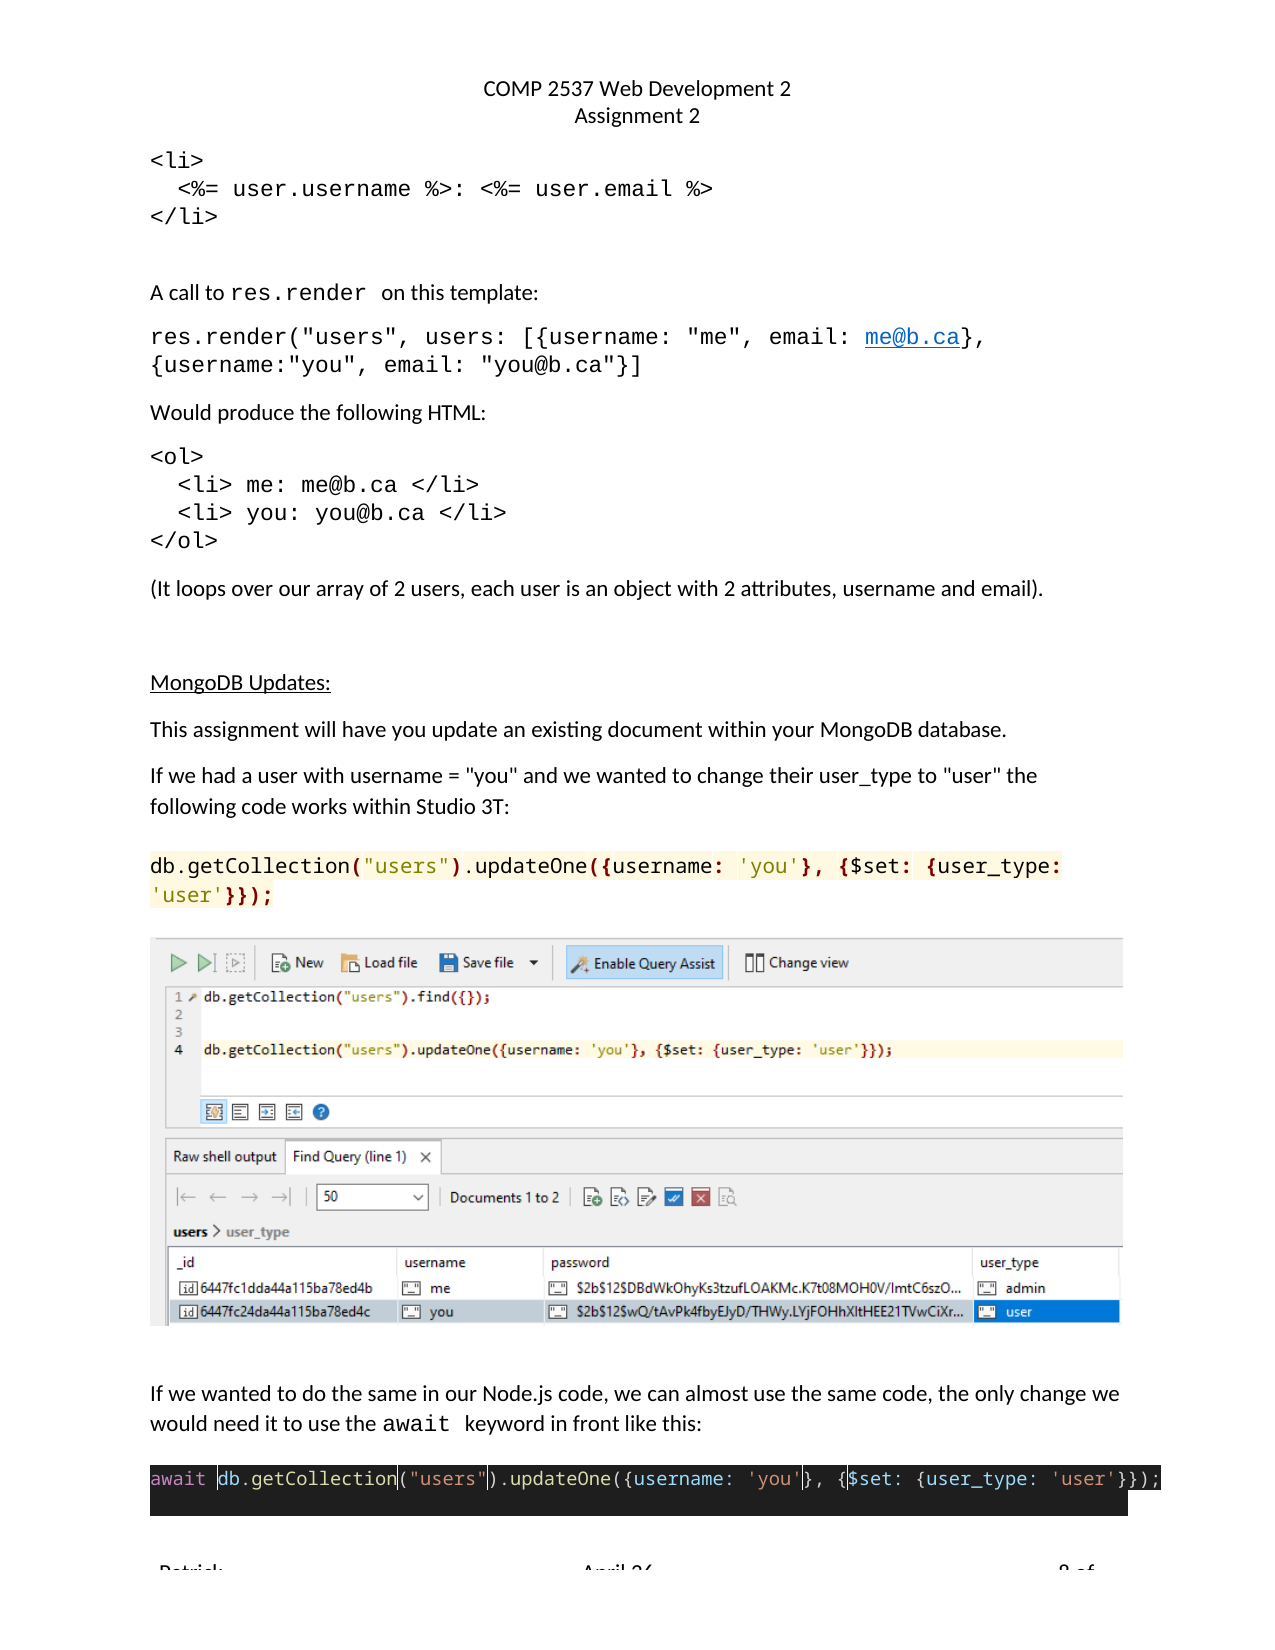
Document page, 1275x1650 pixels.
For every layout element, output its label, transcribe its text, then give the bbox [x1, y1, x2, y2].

text <ol> [150, 445, 1173, 471]
text MongoDB Updates: [150, 668, 1173, 696]
text If we had a user with username = "you" and we wanted to change their user_type to "user" the following code works within Studio 3T: [150, 762, 1106, 820]
text {username:"you", email: "you@b.ca"}] [150, 354, 1173, 379]
text db.getCollection("users").updateOne({username: 'you'}, {$set: {user_type: 'user'}}); [273, 851, 1173, 908]
text <li> you: you@b.ca </li> [177, 501, 1173, 527]
text res.render("users", users: [{username: "me", email: me@b.ca}, [150, 326, 1173, 352]
text A call to res.render on this template: [150, 278, 1173, 307]
text This assignment will have you update an existing document within your MongoDB database. [150, 715, 1173, 743]
text If we wanted to do the same in our Node.js code, we can almost use the same code, the only change we would need it to use the await keyword in front like this: [150, 1379, 1126, 1438]
text (It loops over our array of 2 users, each user is an object with 2 attributes, username and email). [150, 574, 1173, 602]
text Would produce the following HTML: [150, 398, 1173, 426]
text <li> [150, 149, 1173, 175]
text </li> [150, 205, 1173, 231]
picture [150, 937, 1123, 1326]
text </ol> [150, 529, 1173, 555]
text <li> me: me@b.ca </li> [177, 473, 1173, 499]
text <%= user.username %>: <%= user.email %> [177, 177, 1173, 203]
